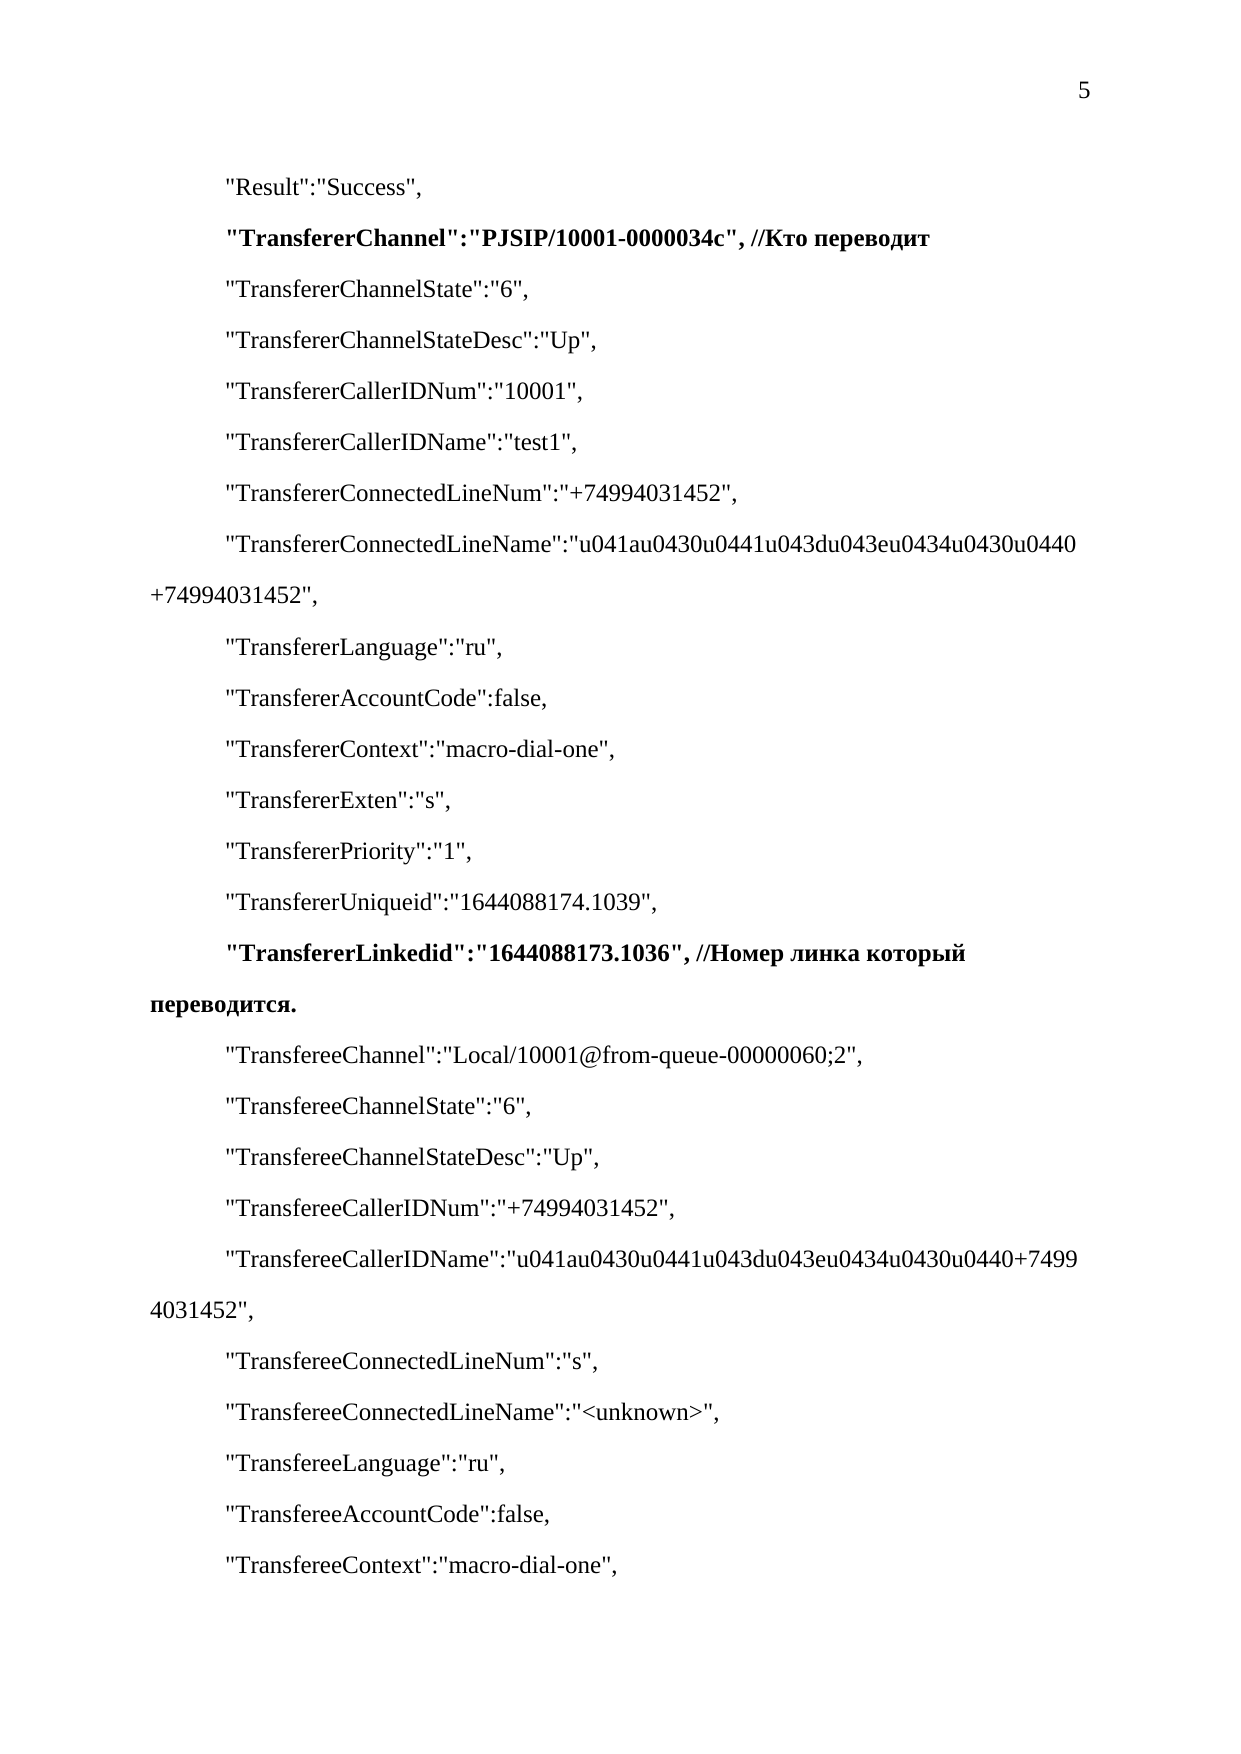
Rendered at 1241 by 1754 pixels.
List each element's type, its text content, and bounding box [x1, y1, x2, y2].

text "TransfererContext":"macro-dial-one", [150, 711, 1090, 762]
text "TransfereeConnectedLineNum":"s", [150, 1324, 1090, 1375]
text "TransfereeChannel":"Local/10001@from-queue-00000060;2", [150, 1018, 1090, 1069]
text "TransfererPriority":"1", [150, 813, 1090, 864]
text "Result":"Success", [150, 150, 1090, 201]
text "TransfereeChannelState":"6", [150, 1069, 1090, 1120]
text "TransfererUniqueid":"1644088174.1039", [150, 864, 1090, 916]
text "TransfereeChannelStateDesc":"Up", [150, 1120, 1090, 1171]
text "TransfereeLanguage":"ru", [150, 1426, 1090, 1477]
text "TransfererConnectedLineNum":"+74994031452", [150, 456, 1090, 507]
text "TransfereeCallerIDName":"u041au0430u0441u043du043eu0434u0430u0440+74994031452", [150, 1222, 1090, 1324]
text "TransfererConnectedLineName":"u041au0430u0441u043du043eu0434u0430u0440+74994031452", [150, 507, 1090, 609]
text "TransfererCallerIDName":"test1", [150, 405, 1090, 456]
text "TransfererChannel":"PJSIP/10001-0000034c", //Кто переводит [150, 201, 1090, 252]
text "TransfereeCallerIDNum":"+74994031452", [150, 1171, 1090, 1222]
text "TransfererExten":"s", [150, 762, 1090, 813]
text "TransfererCallerIDNum":"10001", [150, 354, 1090, 405]
text "TransfereeConnectedLineName":"<unknown>", [150, 1375, 1090, 1426]
text "TransfereeContext":"macro-dial-one", [150, 1528, 1090, 1579]
text "TransfererLinkedid":"1644088173.1036", //Номер линка который переводится. [150, 916, 1090, 1018]
text "TransfererLanguage":"ru", [150, 609, 1090, 660]
text "TransfereeAccountCode":false, [150, 1477, 1090, 1528]
text "TransfererChannelStateDesc":"Up", [150, 303, 1090, 354]
text "TransfererChannelState":"6", [150, 252, 1090, 303]
text "TransfererAccountCode":false, [150, 660, 1090, 711]
